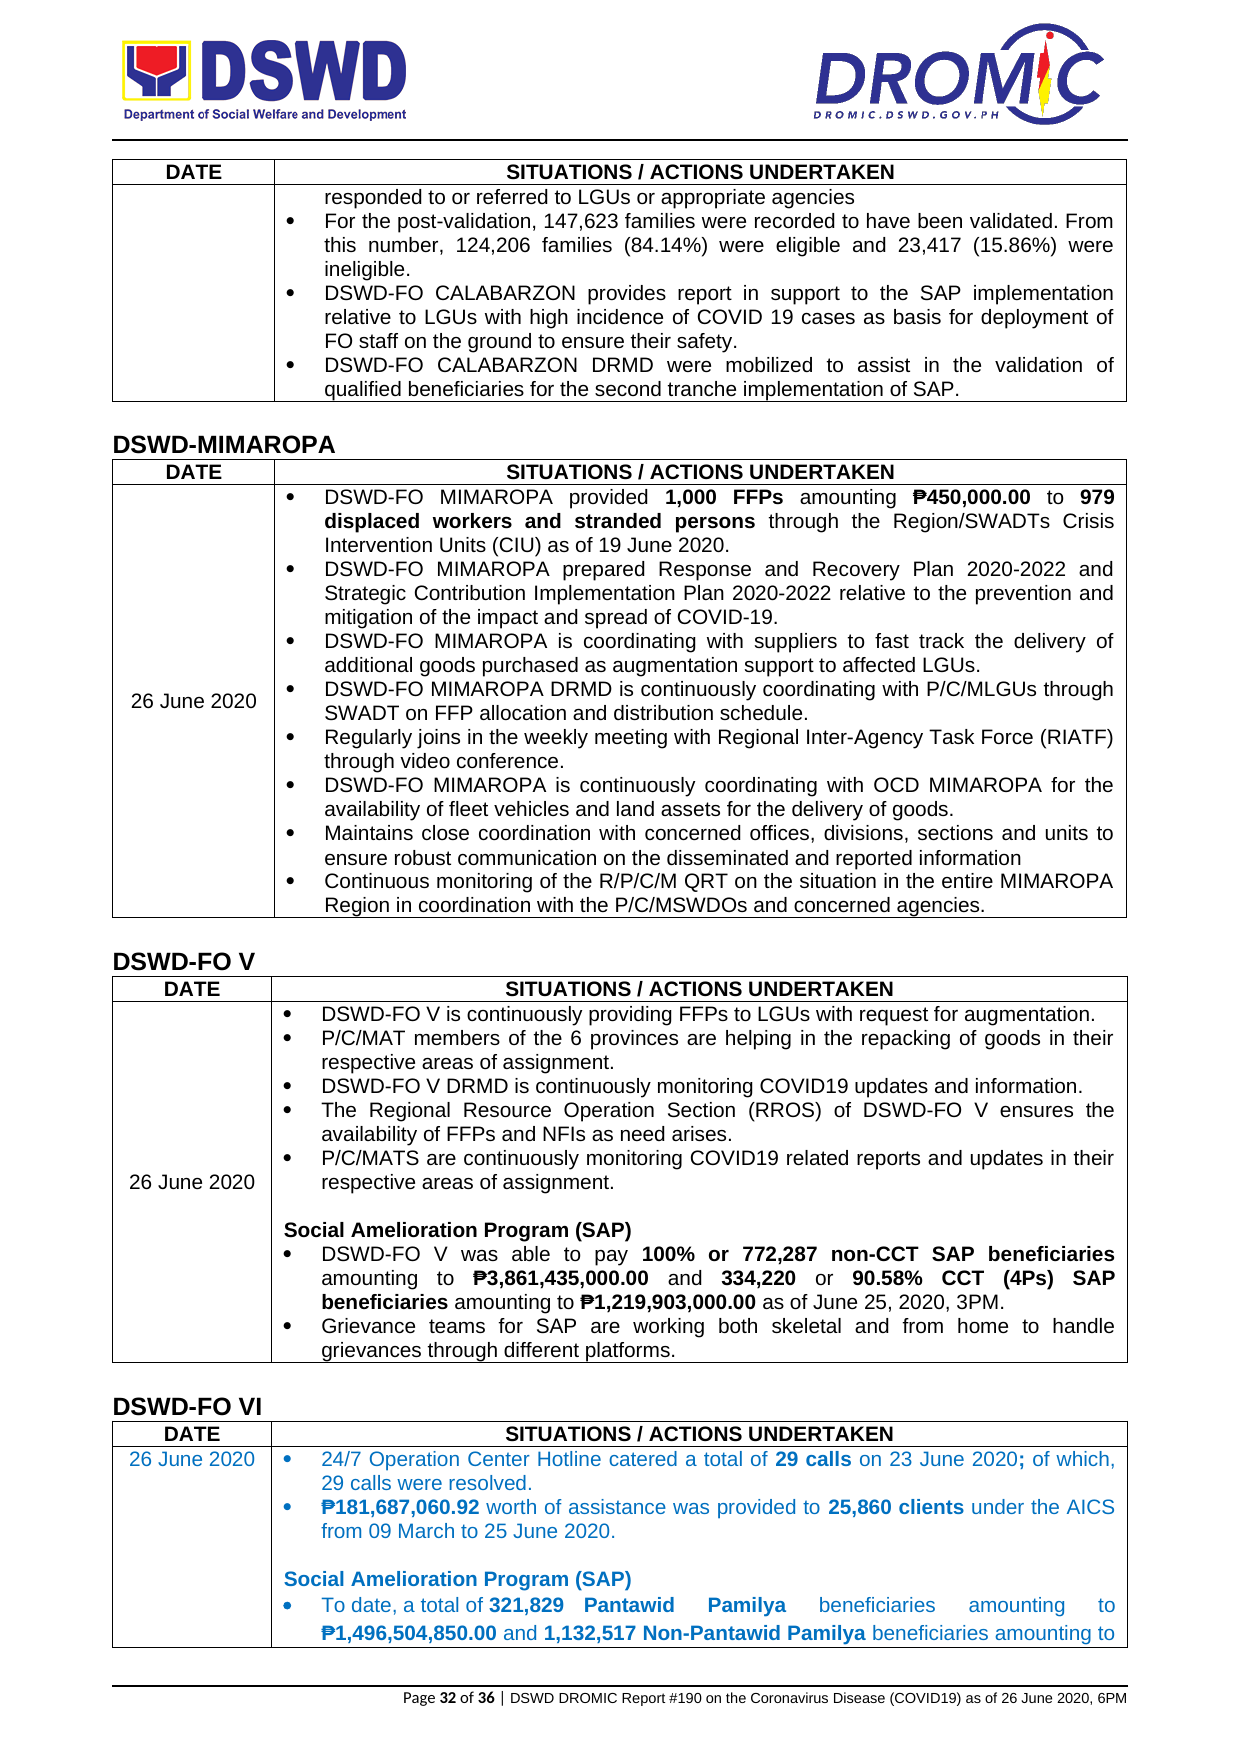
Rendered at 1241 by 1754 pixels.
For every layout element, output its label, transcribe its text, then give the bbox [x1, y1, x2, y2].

text DSWD-MIMAROPA [112, 430, 1128, 459]
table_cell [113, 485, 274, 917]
text DSWD-FO V [112, 947, 1128, 976]
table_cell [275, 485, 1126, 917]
picture [781, 23, 1133, 125]
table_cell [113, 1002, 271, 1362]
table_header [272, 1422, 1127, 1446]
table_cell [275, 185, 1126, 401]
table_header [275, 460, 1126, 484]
picture [112, 37, 416, 125]
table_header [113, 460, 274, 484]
text DSWD-FO VI [112, 1392, 1128, 1421]
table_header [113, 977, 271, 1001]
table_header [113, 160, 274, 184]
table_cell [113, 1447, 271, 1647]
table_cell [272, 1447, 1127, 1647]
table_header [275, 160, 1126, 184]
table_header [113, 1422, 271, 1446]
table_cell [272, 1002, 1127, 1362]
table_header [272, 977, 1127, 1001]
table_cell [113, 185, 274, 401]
